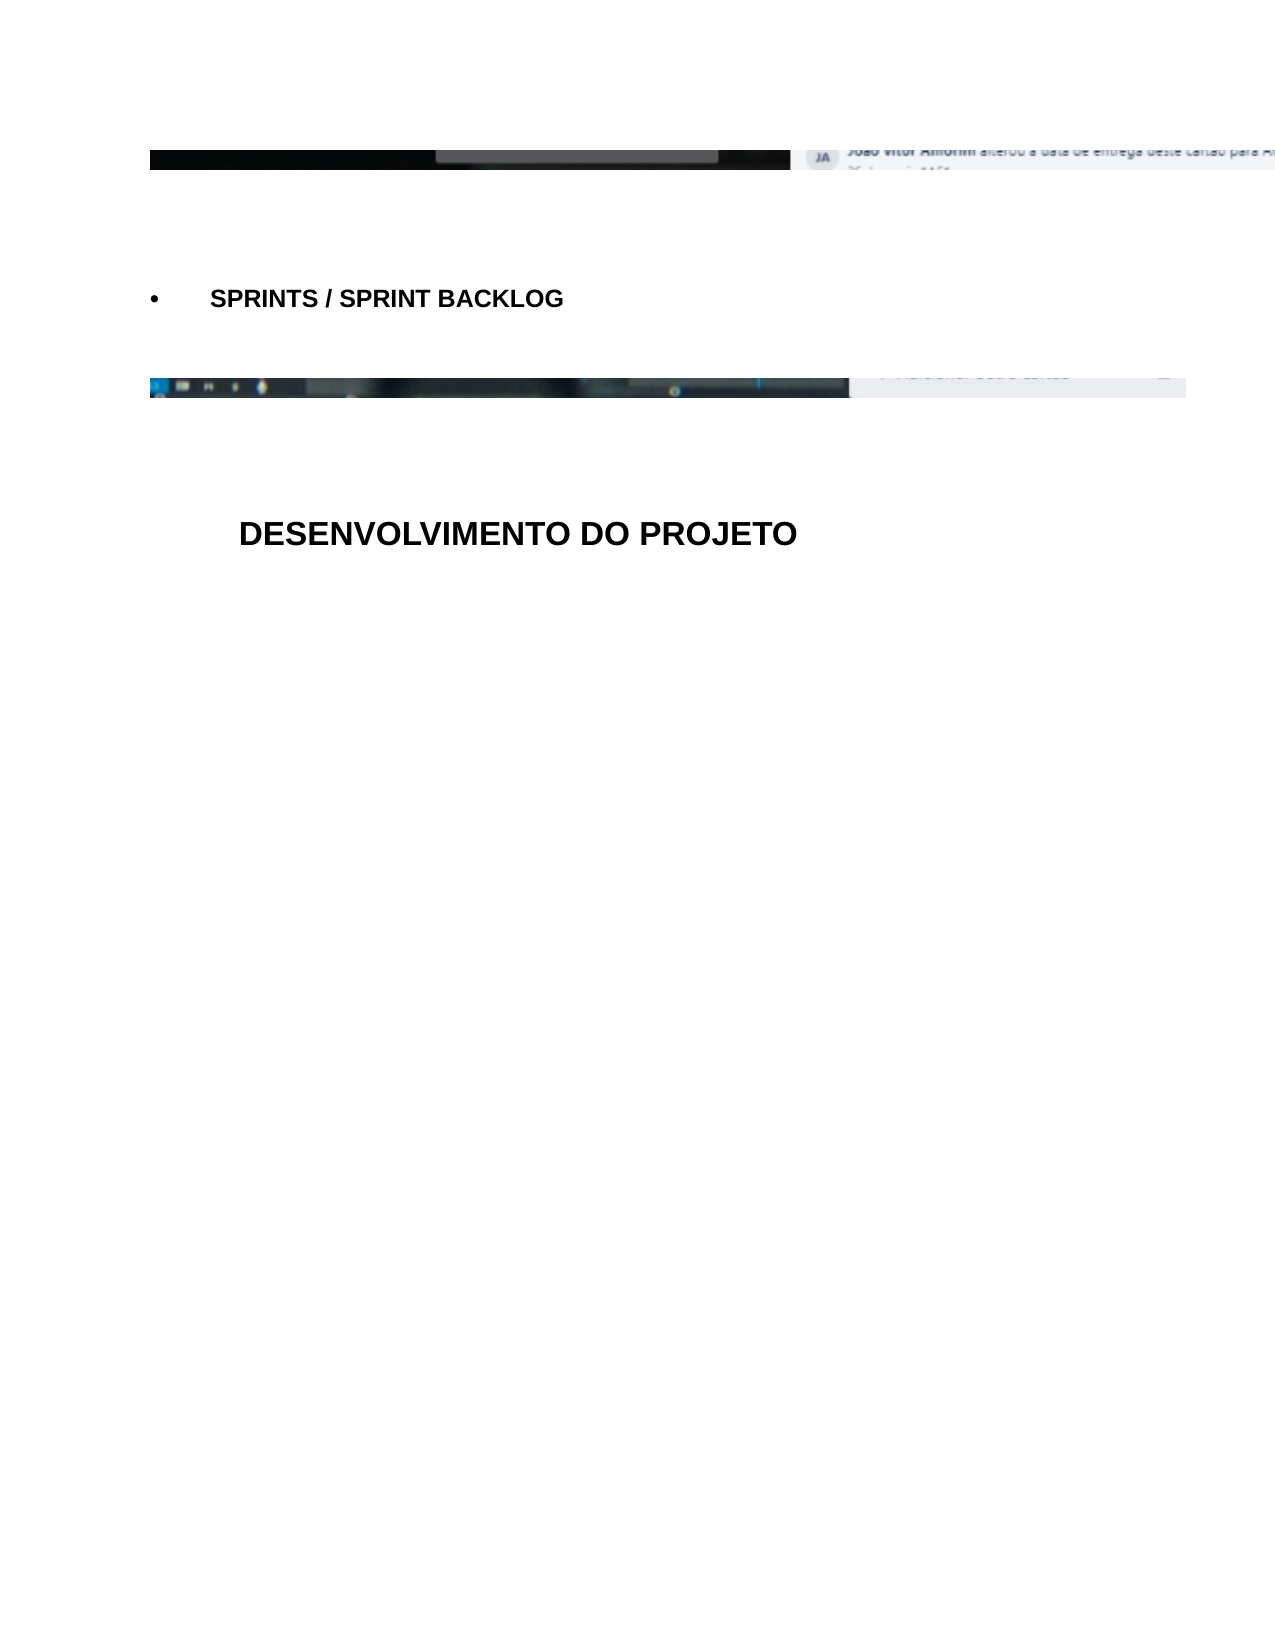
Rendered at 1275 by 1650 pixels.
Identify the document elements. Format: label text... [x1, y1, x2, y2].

list Sprints / sprint backlog [150, 287, 1125, 312]
text desenvolvimento do projeto [150, 516, 1125, 553]
